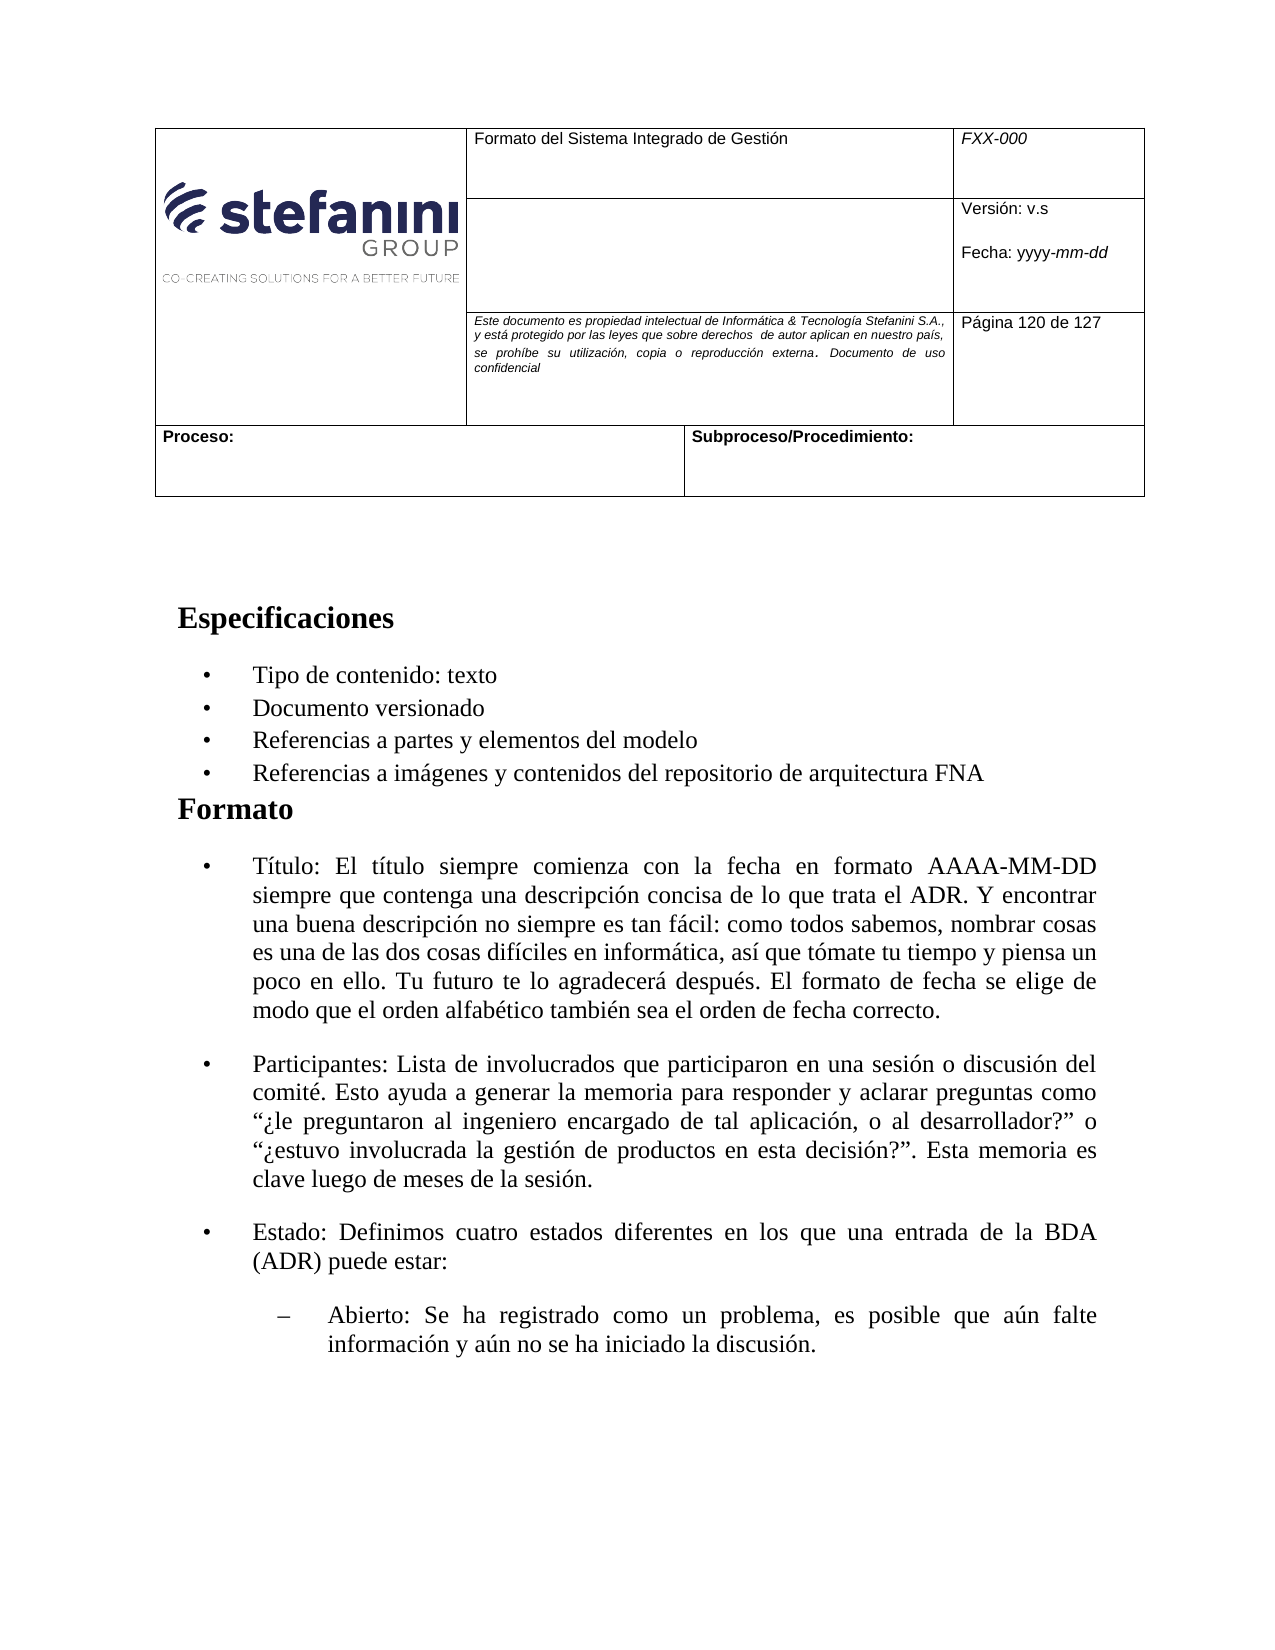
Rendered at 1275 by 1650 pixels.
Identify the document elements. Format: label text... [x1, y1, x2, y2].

list Participantes: Lista de involucrados que participaron en una sesión o discusión del comité. Esto ayuda a generar la memoria para responder y aclarar preguntas como “¿le preguntaron al ingeniero encargado de tal aplicación, o al desarrollador?” o “¿estuvo involucrada la gestión de productos en esta decisión?”. Esta memoria es clave luego de meses de la sesión. [202, 1049, 1098, 1192]
picture [162, 182, 460, 286]
list Abierto: Se ha registrado como un problema, es posible que aún falte información y aún no se ha iniciado la discusión. [277, 1300, 1098, 1357]
list Tipo de contenido: texto [202, 660, 1098, 689]
subtitle Formato [177, 790, 1098, 826]
list Título: El título siempre comienza con la fecha en formato AAAA-MM-DD siempre que contenga una descripción concisa de lo que trata el ADR. Y encontrar una buena descripción no siempre es tan fácil: como todos sabemos, nombrar cosas es una de las dos cosas difíciles en informática, así que tómate tu tiempo y piensa un poco en ello. Tu futuro te lo agradecerá después. El formato de fecha se elige de modo que el orden alfabético también sea el orden de fecha correcto. [202, 851, 1098, 1024]
list Documento versionado [202, 693, 1098, 722]
subtitle Especificaciones [177, 599, 1098, 635]
list Estado: Definimos cuatro estados diferentes en los que una entrada de la BDA (ADR) puede estar: [202, 1217, 1098, 1275]
list Referencias a imágenes y contenidos del repositorio de arquitectura FNA [202, 758, 1098, 787]
list Referencias a partes y elementos del modelo [202, 725, 1098, 754]
